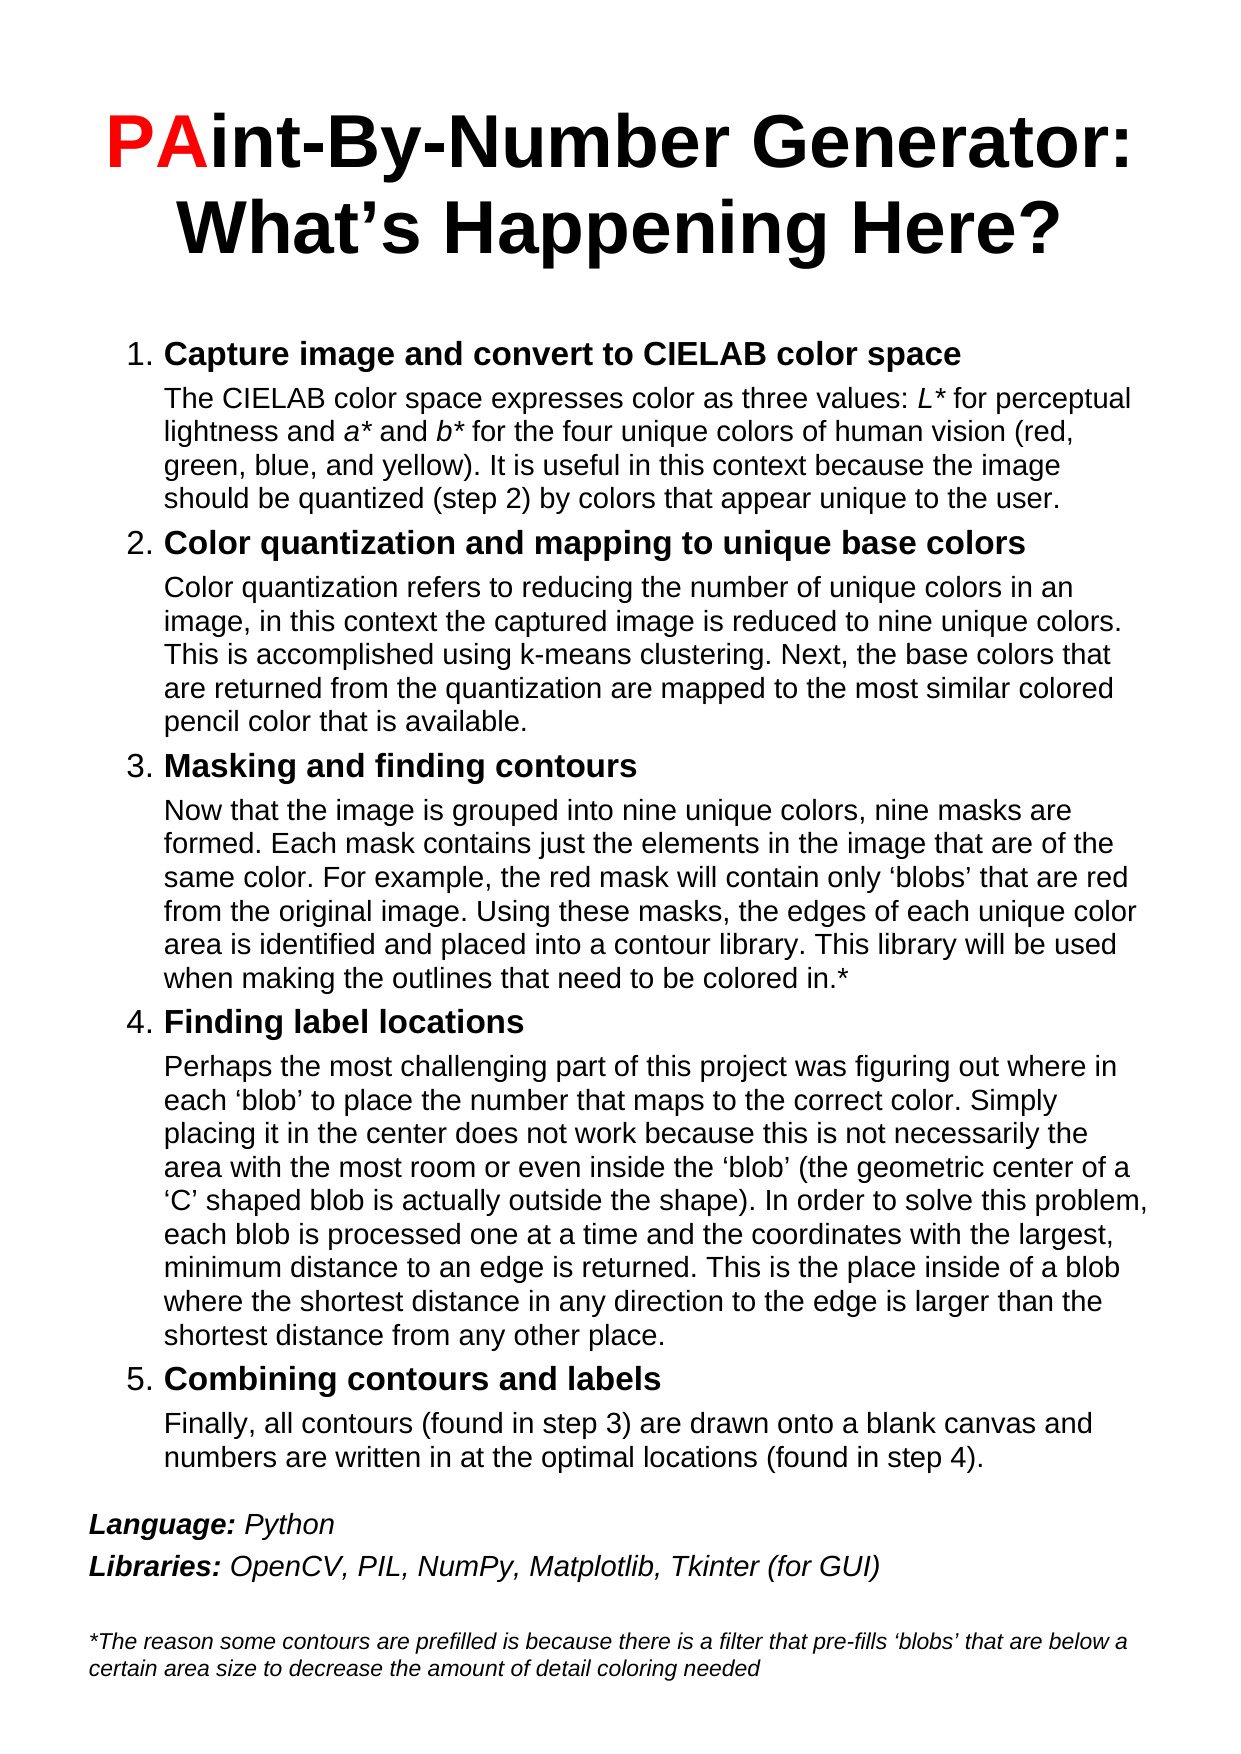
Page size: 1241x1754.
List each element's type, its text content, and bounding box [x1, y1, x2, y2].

list Capture image and convert to CIELAB color space [126, 334, 1152, 372]
text Language: Python [89, 1507, 1152, 1540]
text PAint-By-Number Generator: What’s Happening Here? [89, 97, 1152, 269]
list Color quantization and mapping to unique base colors [126, 523, 1152, 562]
list Finding label locations [126, 1002, 1152, 1041]
text Now that the image is grouped into nine unique colors, nine masks are formed. Each mask contains just the elements in the image that are of the same color. For example, the red mask will contain only ‘blobs’ that are red from the original image. Using these masks, the edges of each unique color area is identified and placed into a contour library. This library will be used when making the outlines that need to be colored in.* [164, 793, 1152, 994]
text The CIELAB color space expresses color as three values: L* for perceptual lightness and a* and b* for the four unique colors of human vision (red, green, blue, and yellow). It is useful in this context because the image should be quantized (step 2) by colors that appear unique to the user. [164, 381, 1152, 515]
list Combining contours and labels [126, 1359, 1152, 1398]
text Finally, all contours (found in step 3) are drawn onto a blank canvas and numbers are written in at the optimal locations (found in step 4). [164, 1406, 1152, 1473]
list Masking and finding contours [126, 746, 1152, 784]
text Libraries: OpenCV, PIL, NumPy, Matplotlib, Tkinter (for GUI) [89, 1549, 1152, 1582]
text Color quantization refers to reducing the number of unique colors in an image, in this context the captured image is reduced to nine unique colors. This is accomplished using k-means clustering. Next, the base colors that are returned from the quantization are mapped to the most similar colored pencil color that is available. [164, 570, 1152, 738]
text Perhaps the most challenging part of this project was figuring out where in each ‘blob’ to place the number that maps to the correct color. Simply placing it in the center does not work because this is not necessarily the area with the most room or even inside the ‘blob’ (the geometric center of a ‘C’ shaped blob is actually outside the shape). In order to solve this problem, each blob is processed one at a time and the coordinates with the largest, minimum distance to an edge is returned. This is the place inside of a blob where the shortest distance in any direction to the edge is larger than the shortest distance from any other place. [164, 1049, 1152, 1351]
